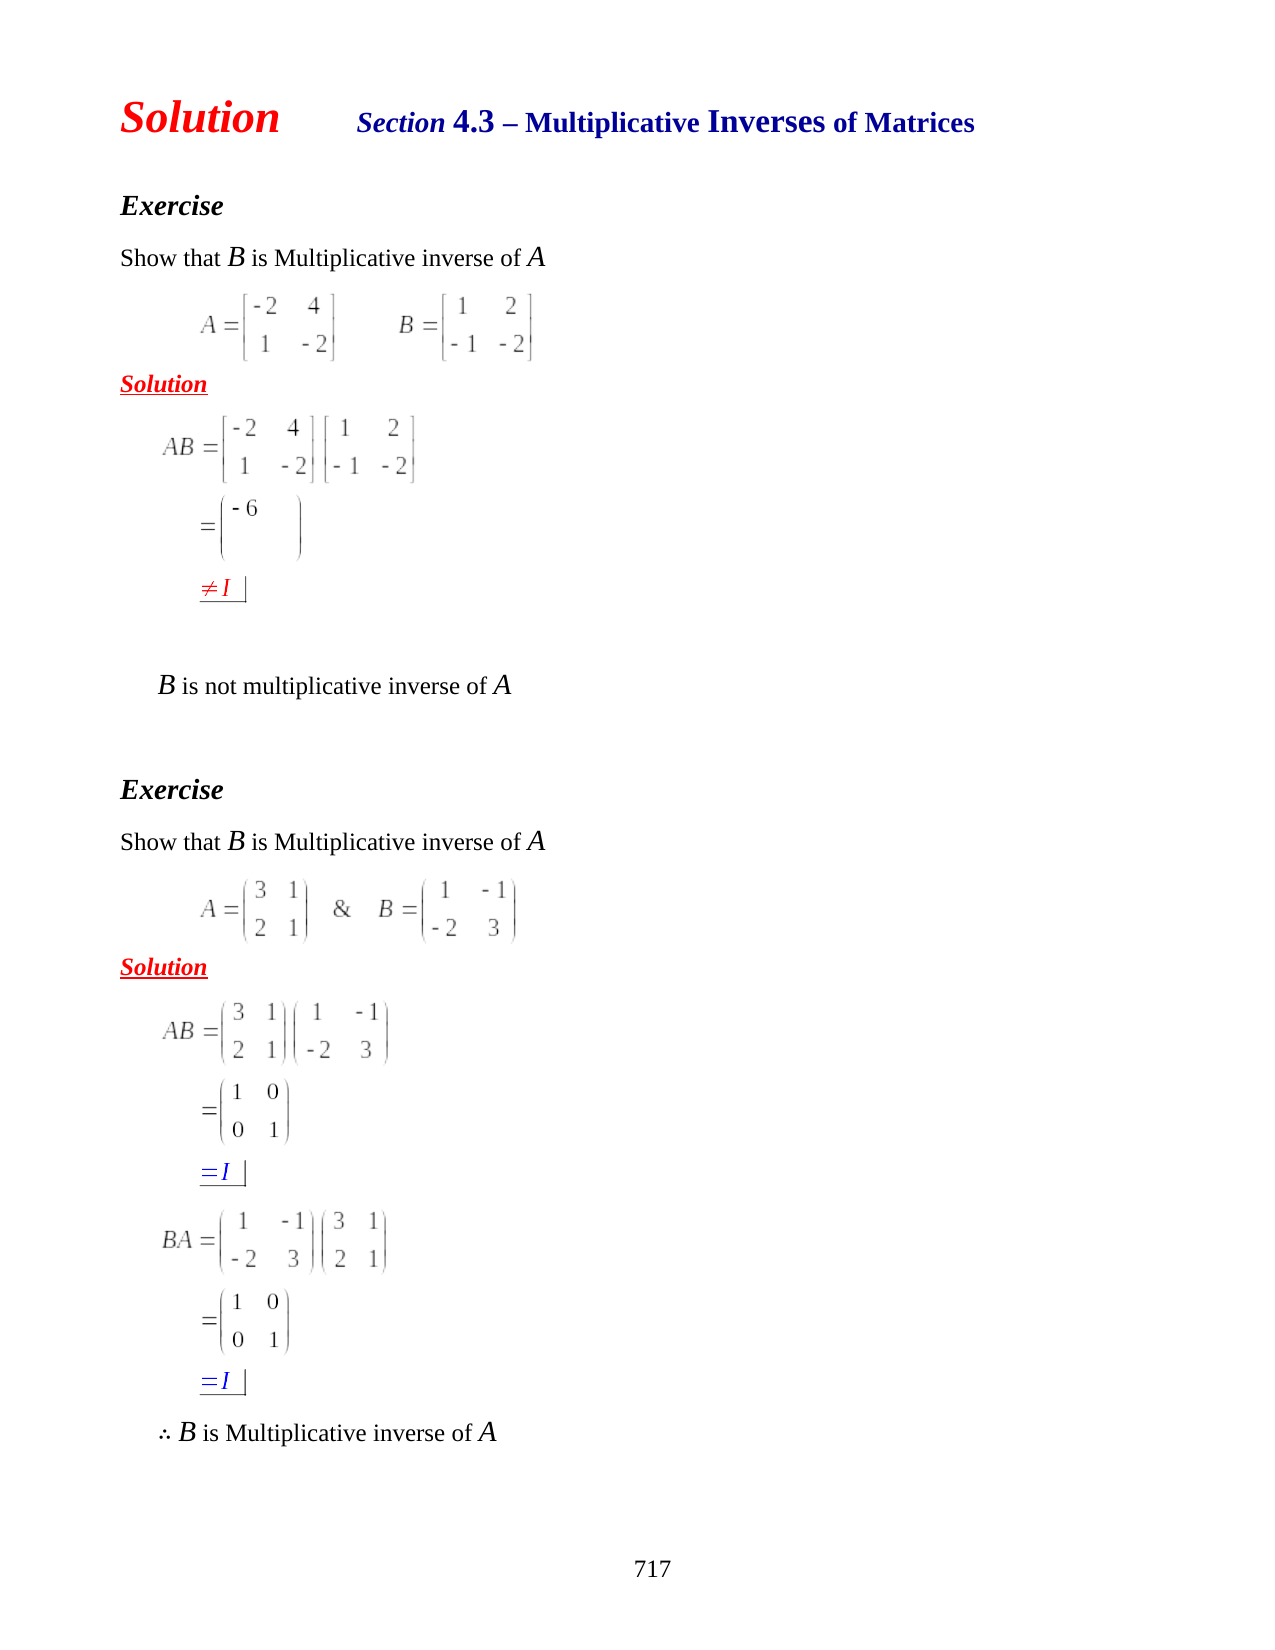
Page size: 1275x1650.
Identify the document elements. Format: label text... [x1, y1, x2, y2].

text Show that B is Multiplicative inverse of A [120, 823, 1185, 856]
text Solution [120, 952, 1185, 981]
text Show that B is Multiplicative inverse of A [120, 239, 1185, 273]
text Solution [120, 369, 1185, 397]
text B is not multiplicative inverse of A [157, 667, 1185, 701]
text Exercise [120, 188, 1185, 222]
text ∴ B is Multiplicative inverse of A [157, 1414, 1185, 1447]
text Exercise [120, 772, 1185, 805]
text Solution Section 4.3 – Multiplicative Inverses of Matrices [120, 90, 1185, 143]
